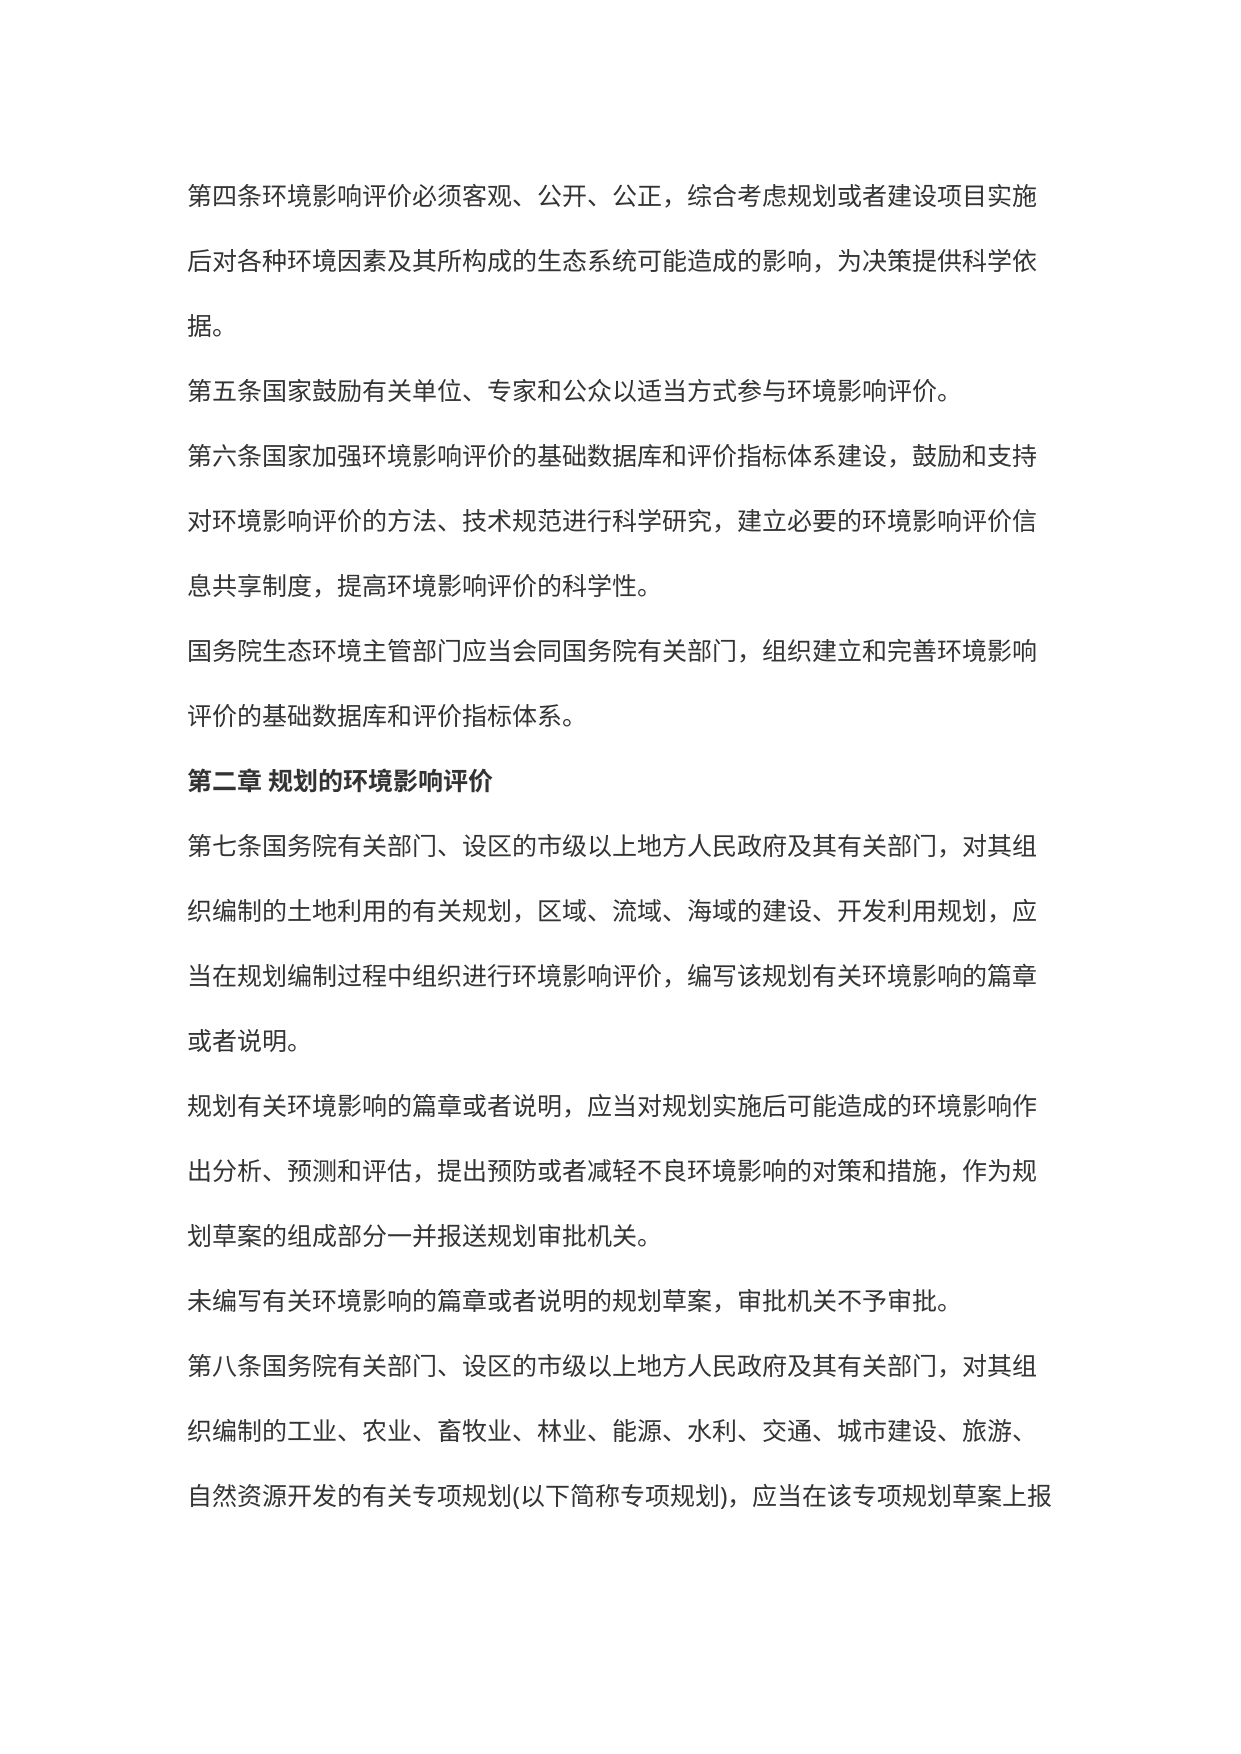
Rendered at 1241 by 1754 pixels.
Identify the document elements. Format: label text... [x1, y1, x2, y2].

text 国务院生态环境主管部门应当会同国务院有关部门，组织建立和完善环境影响评价的基础数据库和评价指标体系。 [187, 617, 1053, 747]
text 第五条国家鼓励有关单位、专家和公众以适当方式参与环境影响评价。 [187, 357, 1053, 422]
text 第四条环境影响评价必须客观、公开、公正，综合考虑规划或者建设项目实施后对各种环境因素及其所构成的生态系统可能造成的影响，为决策提供科学依据。 [187, 162, 1053, 357]
text 规划有关环境影响的篇章或者说明，应当对规划实施后可能造成的环境影响作出分析、预测和评估，提出预防或者减轻不良环境影响的对策和措施，作为规划草案的组成部分一并报送规划审批机关。 [187, 1072, 1053, 1267]
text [187, 1332, 1053, 1527]
text 未编写有关环境影响的篇章或者说明的规划草案，审批机关不予审批。 [187, 1267, 1053, 1332]
text 第六条国家加强环境影响评价的基础数据库和评价指标体系建设，鼓励和支持对环境影响评价的方法、技术规范进行科学研究，建立必要的环境影响评价信息共享制度，提高环境影响评价的科学性。 [187, 422, 1053, 617]
text 第二章 规划的环境影响评价 [187, 747, 1053, 812]
text 第七条国务院有关部门、设区的市级以上地方人民政府及其有关部门，对其组织编制的土地利用的有关规划，区域、流域、海域的建设、开发利用规划，应当在规划编制过程中组织进行环境影响评价，编写该规划有关环境影响的篇章或者说明。 [187, 812, 1053, 1072]
